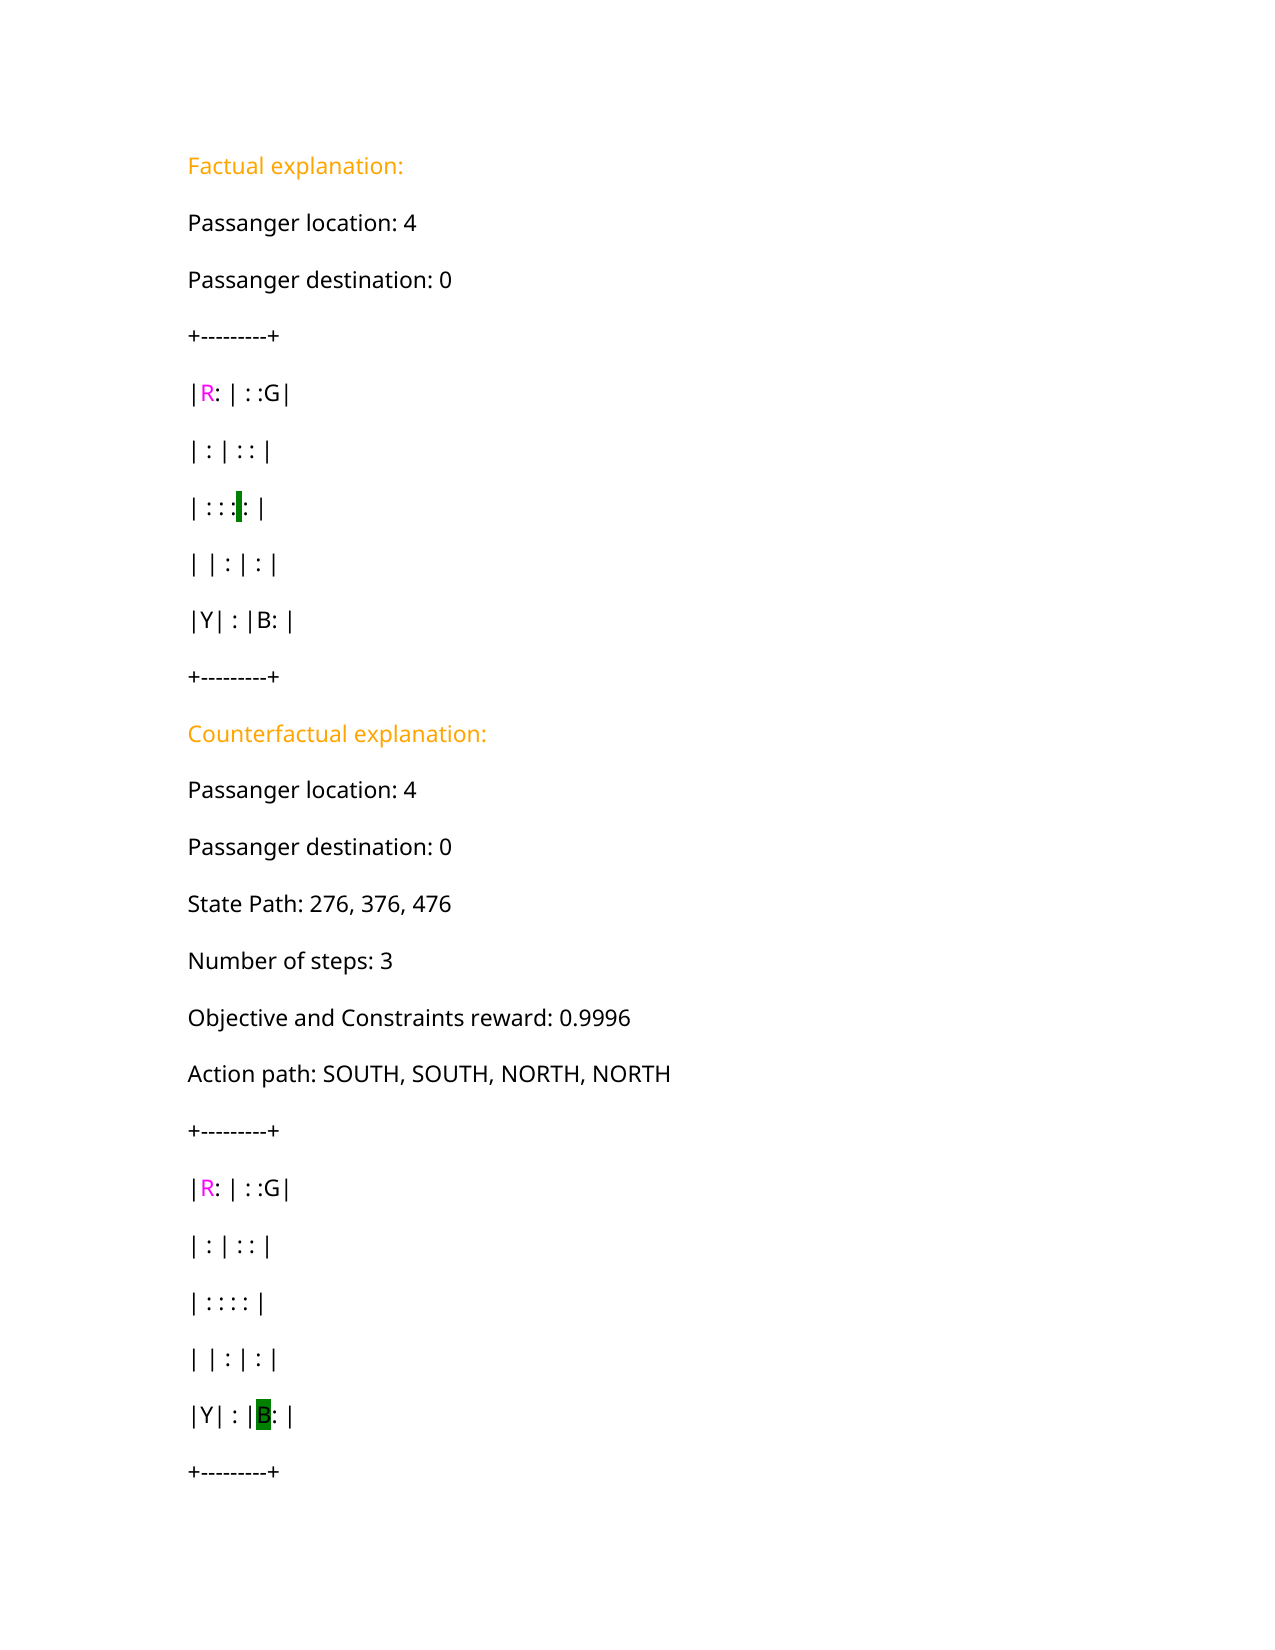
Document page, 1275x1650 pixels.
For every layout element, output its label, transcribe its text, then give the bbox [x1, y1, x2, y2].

text Objective and Constraints reward: 0.9996 [187, 1002, 1087, 1033]
text |Y| : |B: | [187, 1399, 256, 1430]
text | : : : : | [187, 1285, 1087, 1317]
text | : | : : | [187, 434, 1087, 465]
text Counterfactual explanation: [187, 718, 1087, 749]
text +---------+ [187, 1456, 1087, 1487]
text | : | : : | [187, 1229, 1087, 1260]
text Number of steps: 3 [187, 945, 1087, 976]
text +---------+ [187, 1115, 1087, 1146]
text +---------+ [187, 320, 1087, 352]
text Passanger location: 4 [187, 774, 1087, 806]
text Passanger destination: 0 [187, 831, 1087, 862]
text +---------+ [187, 661, 1087, 692]
text |Y| : |B: | [271, 1399, 1087, 1430]
text State Path: 276, 376, 476 [187, 888, 1087, 919]
text | | : | : | [187, 1342, 1087, 1373]
text |R: | : :G| [187, 1172, 1087, 1203]
text | : : : : | [187, 491, 236, 522]
text Factual explanation: [187, 150, 1087, 181]
text Passanger location: 4 [187, 207, 1087, 238]
text |R: | : :G| [187, 377, 1087, 408]
text |Y| : |B: | [187, 604, 1087, 635]
text | | : | : | [187, 547, 1087, 579]
text Passanger destination: 0 [187, 263, 1087, 295]
text Action path: SOUTH, SOUTH, NORTH, NORTH [187, 1058, 1087, 1089]
text | : : : : | [242, 491, 1087, 522]
